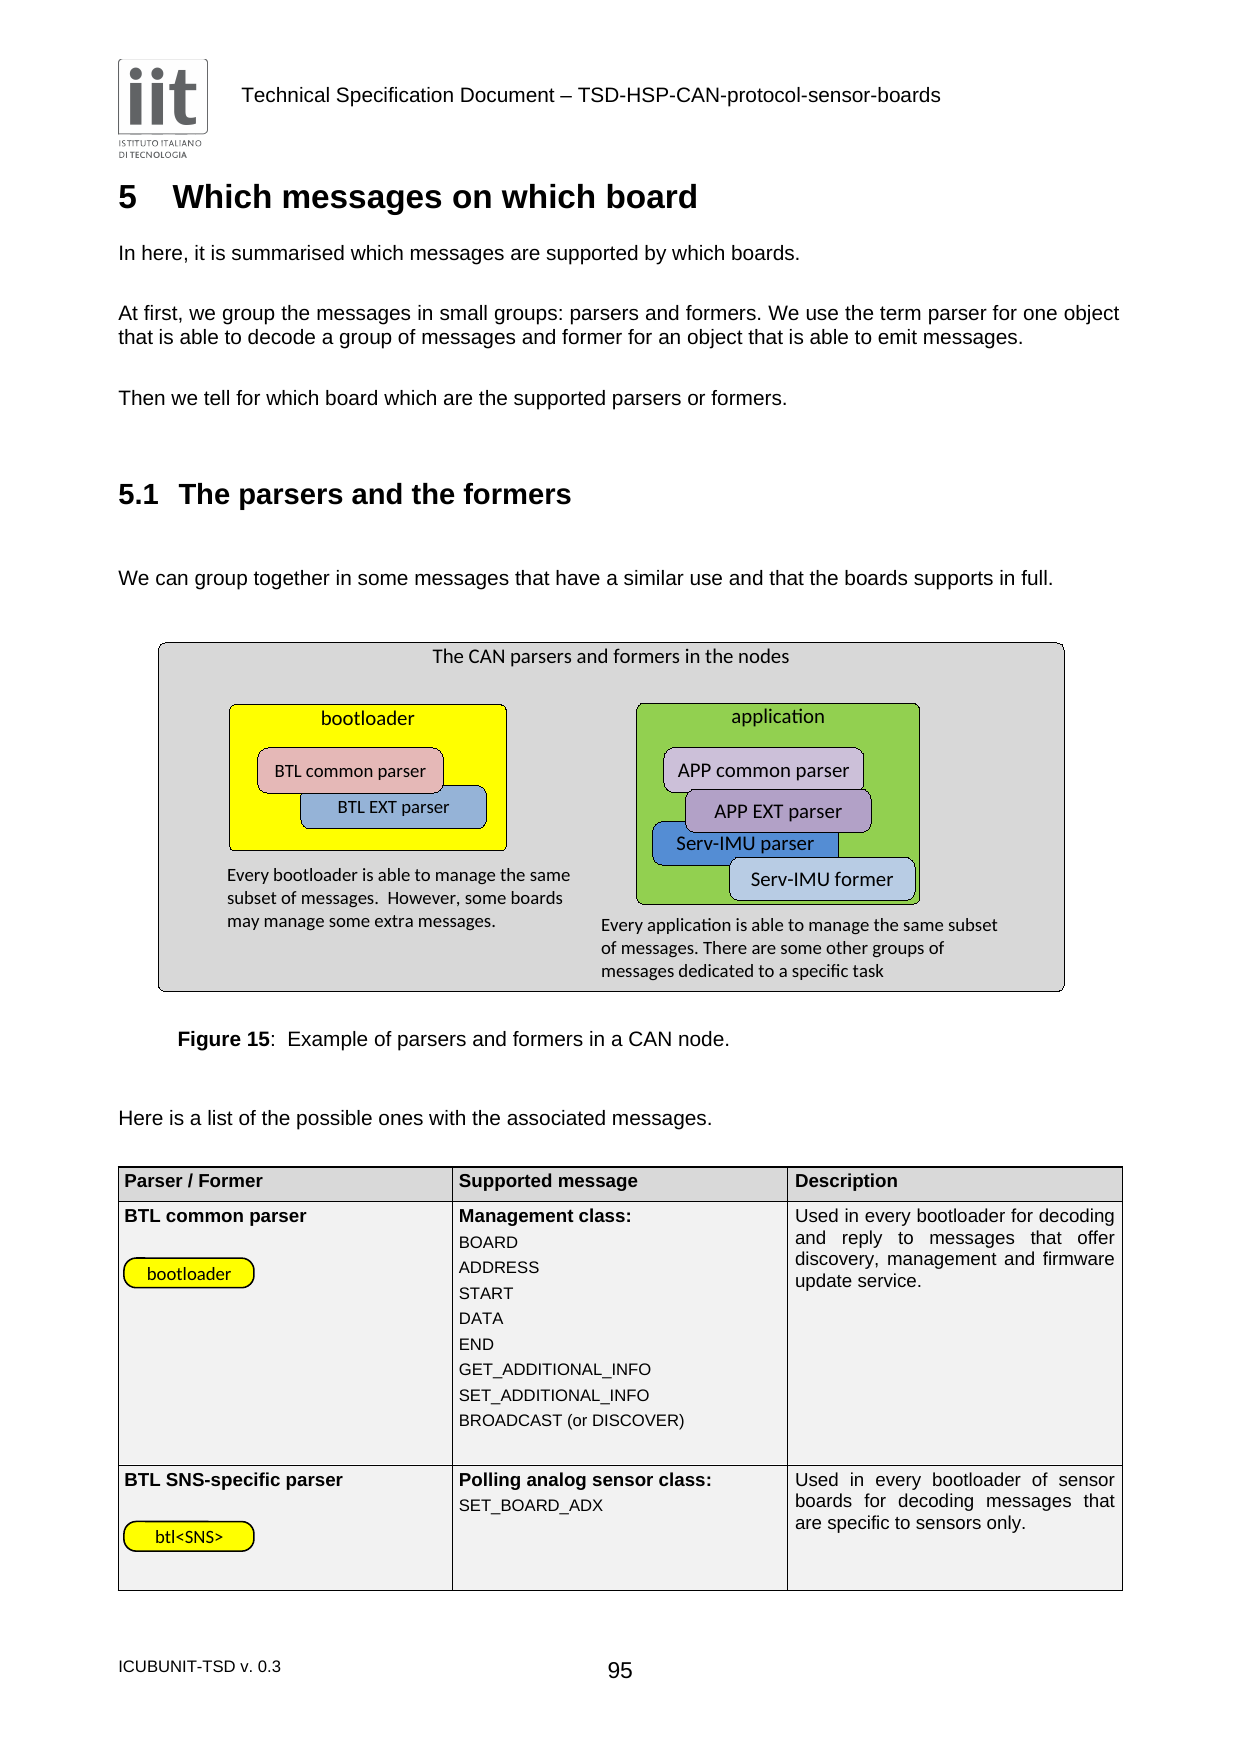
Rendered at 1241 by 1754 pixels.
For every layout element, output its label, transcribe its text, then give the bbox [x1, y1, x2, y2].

table_header Parser / Former [119, 1168, 452, 1201]
text Here is a list of the possible ones with the associated messages. [118, 1106, 1122, 1130]
table_cell Used in every bootloader for decoding and reply to messages that offer discovery, management and firmware update service. [788, 1202, 1122, 1464]
subtitle The parsers and the formers [118, 477, 1122, 511]
table_cell Polling analog sensor class: SET_BOARD_ADX [453, 1466, 787, 1590]
table_header Description [788, 1168, 1122, 1201]
table_cell BTL common parser [119, 1202, 452, 1464]
text Then we tell for which board which are the supported parsers or formers. [118, 385, 1122, 409]
table_cell Management class: BOARD ADDRESS START DATA END GET_ADDITIONAL_INFO SET_ADDITIONAL_INFO BROADCAST (or DISCOVER) [453, 1202, 787, 1464]
subtitle Which messages on which board [118, 177, 1122, 216]
table_cell Used in every bootloader of sensor boards for decoding messages that are specific to sensors only. [788, 1466, 1122, 1590]
table_cell BTL SNS-specific parser [119, 1466, 452, 1590]
picture [118, 59, 208, 158]
text Figure 15: Example of parsers and formers in a CAN node. [177, 1027, 1063, 1051]
text We can group together in some messages that have a similar use and that the boards supports in full. [118, 566, 1122, 590]
text At first, we group the messages in small groups: parsers and formers. We use the term parser for one object that is able to decode a group of messages and former for an object that is able to emit messages. [118, 301, 1122, 349]
text In here, it is summarised which messages are supported by which boards. [118, 241, 1122, 264]
table_header Supported message [453, 1168, 787, 1201]
